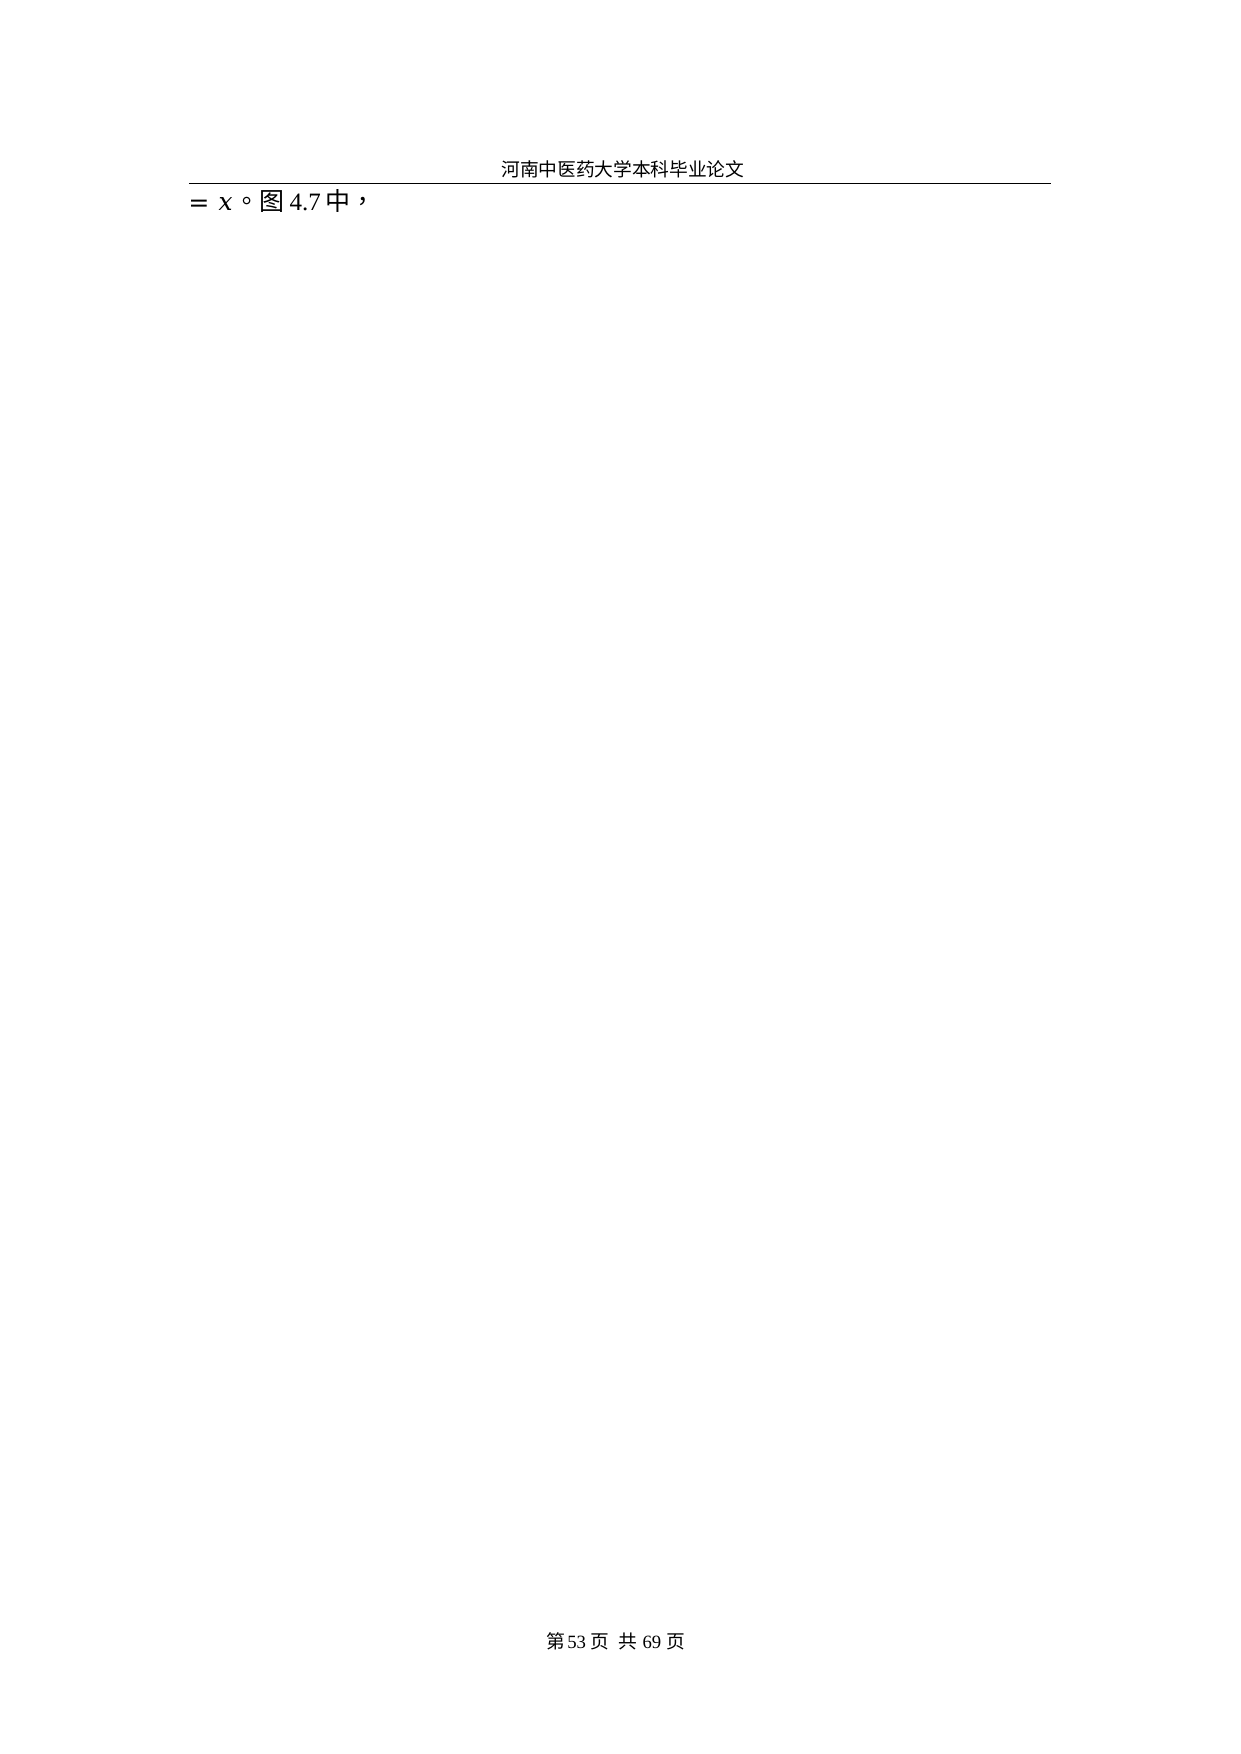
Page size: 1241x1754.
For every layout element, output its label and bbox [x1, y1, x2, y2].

text [189, 183, 1071, 217]
